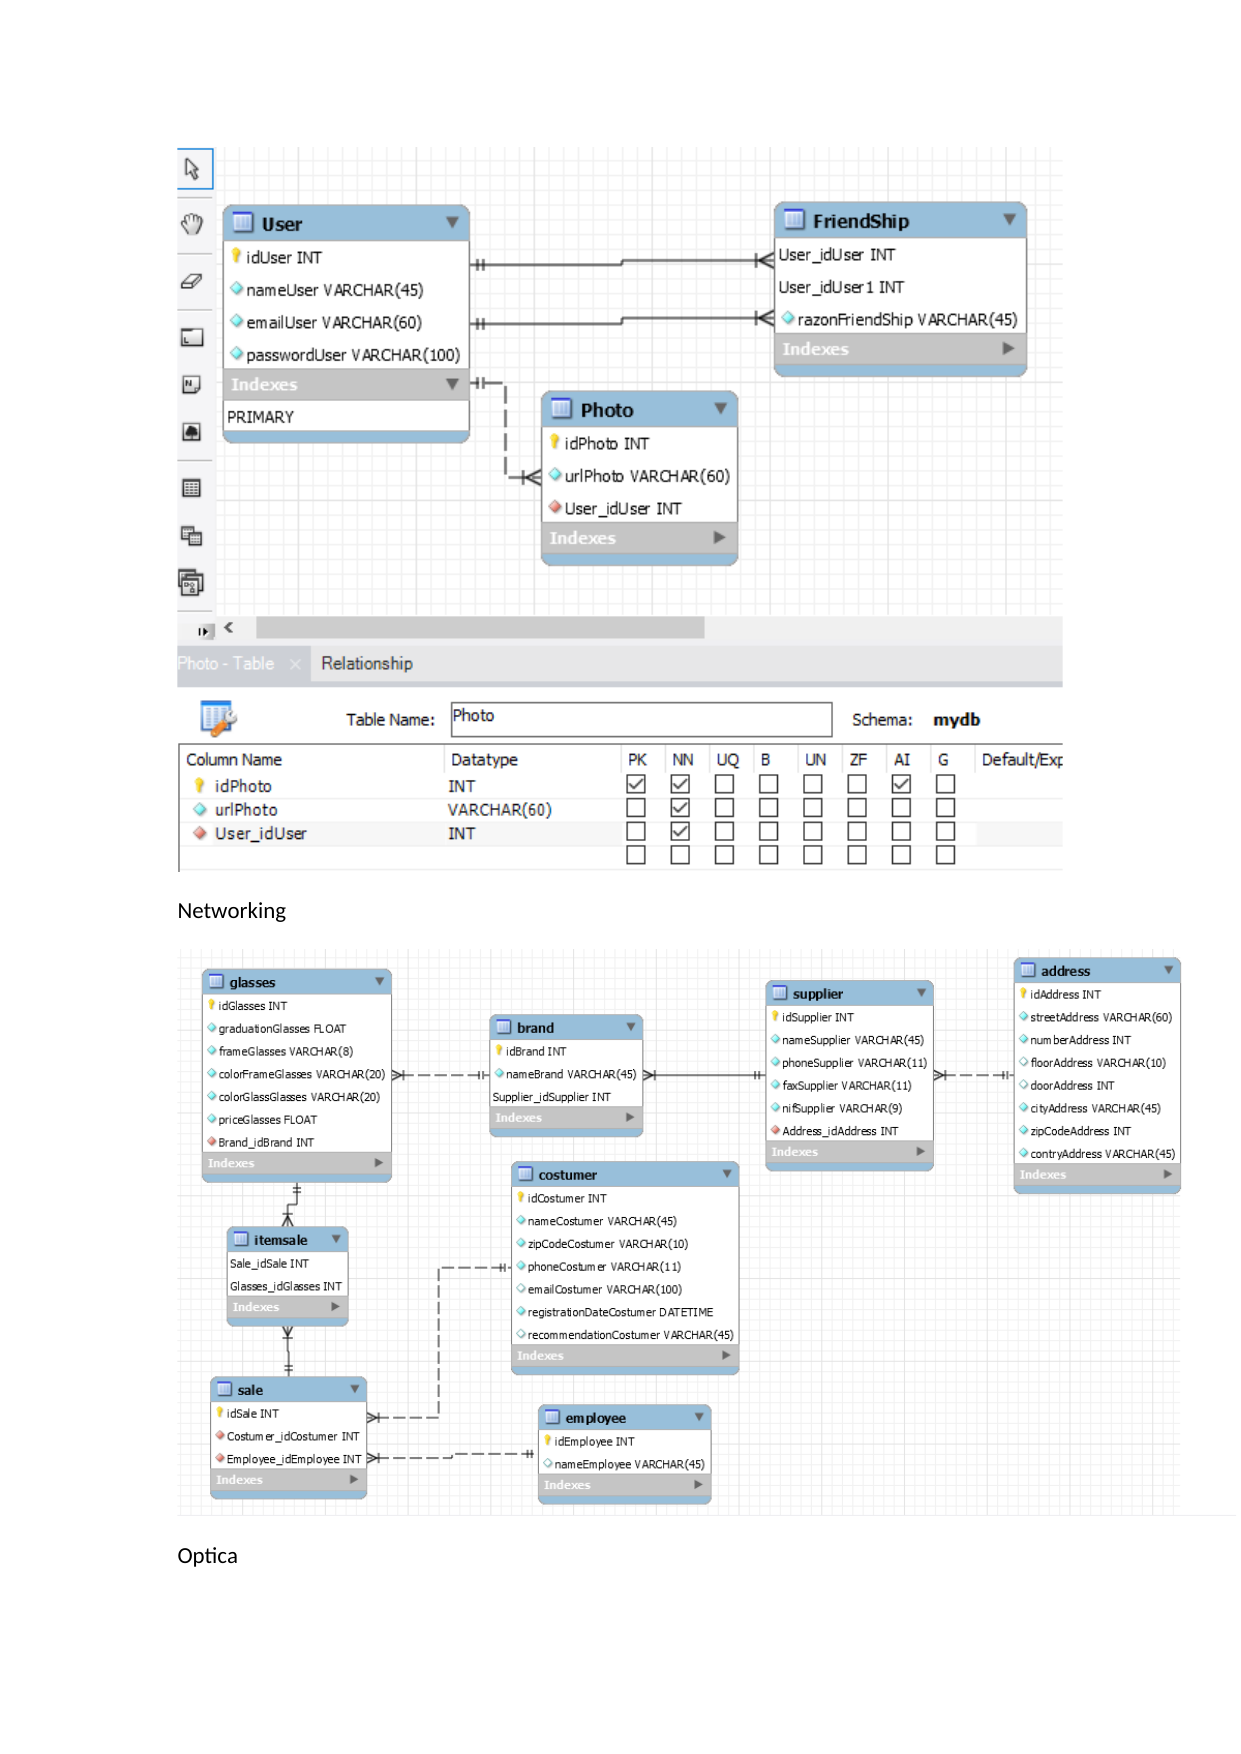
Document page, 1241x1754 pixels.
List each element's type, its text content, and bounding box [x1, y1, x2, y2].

text Networking [177, 897, 1063, 924]
picture [177, 949, 1237, 1516]
text Optica [177, 1541, 1063, 1569]
picture [177, 147, 1063, 872]
